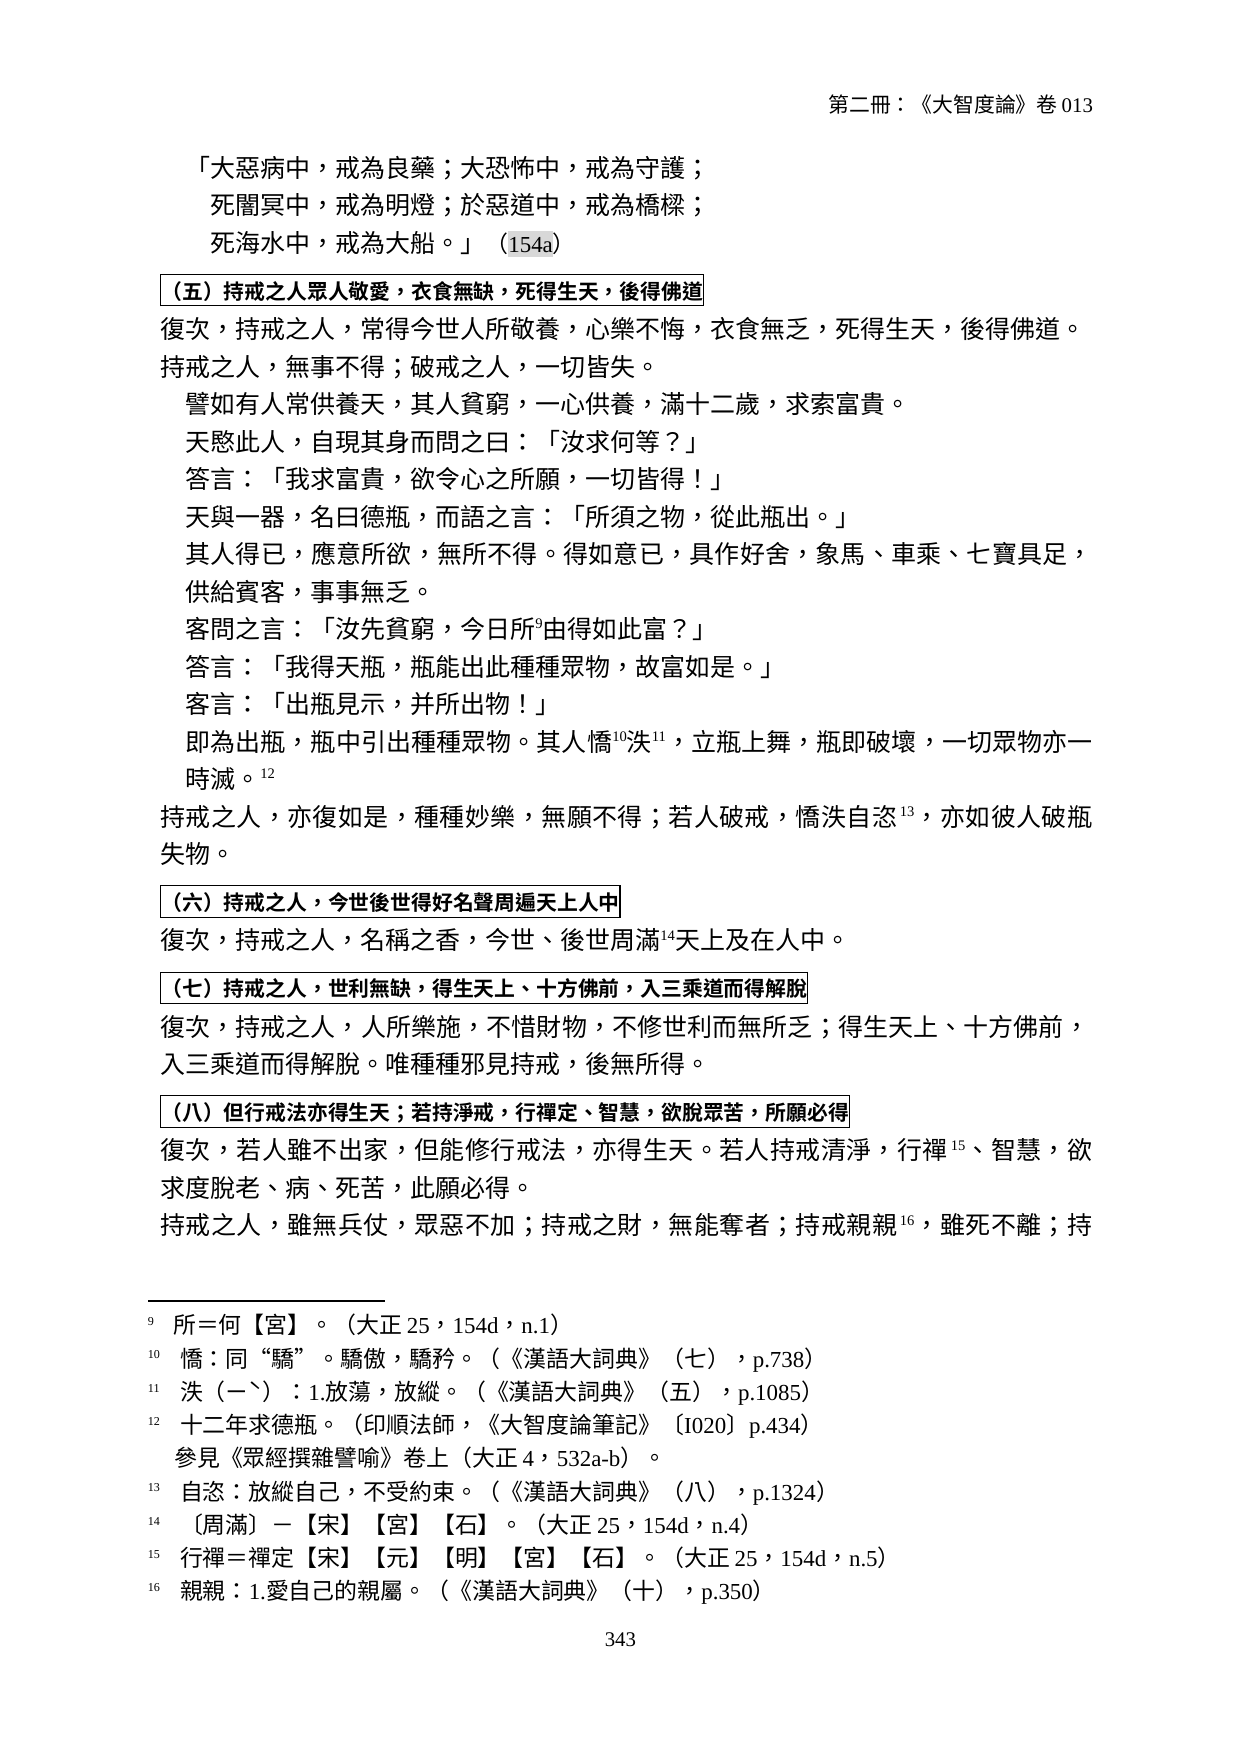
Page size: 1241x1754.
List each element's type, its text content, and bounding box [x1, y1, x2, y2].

text 答言：「我得天瓶，瓶能出此種種眾物，故富如是。」 客言：「出瓶見示，并所出物！」 即為出瓶，瓶中引出種種眾物。其人憍泆，立瓶上舞，瓶即破壞，一切眾物亦一時滅。 [185, 646, 1092, 796]
text 復次，持戒之人，人所樂施，不惜財物，不修世利而無所乏；得生天上、十方佛前，入三乘道而得解脫。唯種種邪見持戒，後無所得。 [160, 1006, 1092, 1081]
text （八）但行戒法亦得生天；若持淨戒，行禪定、智慧，欲脫眾苦，所願必得 [160, 1093, 1092, 1130]
text 死闇冥中，戒為明燈；於惡道中，戒為橋樑； [210, 185, 1092, 223]
text 客問之言：「汝先貧窮，今日所由得如此富？」 [185, 609, 1092, 646]
text 持戒之人，亦復如是，種種妙樂，無願不得；若人破戒，憍泆自恣，亦如彼人破瓶失物。 [160, 796, 1092, 871]
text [160, 1130, 1092, 1243]
text 復次，持戒之人，名稱之香，今世、後世周滿天上及在人中。 [160, 920, 1092, 958]
text （七）持戒之人，世利無缺，得生天上、十方佛前，入三乘道而得解脫 [160, 969, 1092, 1006]
text 復次，持戒之人，常得今世人所敬養，心樂不悔，衣食無乏，死得生天，後得佛道。 持戒之人，無事不得；破戒之人，一切皆失。 [160, 309, 1092, 384]
text （六）持戒之人，今世後世得好名聲周遍天上人中 [160, 883, 1092, 920]
text （五）持戒之人眾人敬愛，衣食無缺，死得生天，後得佛道 [160, 271, 1092, 309]
text 「大惡病中，戒為良藥；大恐怖中，戒為守護； [185, 148, 1092, 185]
text 譬如有人常供養天，其人貧窮，一心供養，滿十二歲，求索富貴。 天愍此人，自現其身而問之曰：「汝求何等？」 答言：「我求富貴，欲令心之所願，一切皆得！」 天與一器，名曰德瓶，而語之言：「所須之物，從此瓶出。」 [185, 384, 1092, 534]
text 死海水中，戒為大船。」（） [210, 223, 1092, 260]
text 其人得已，應意所欲，無所不得。得如意已，具作好舍，象馬、車乘、七寶具足，供給賓客，事事無乏。 [185, 534, 1092, 609]
